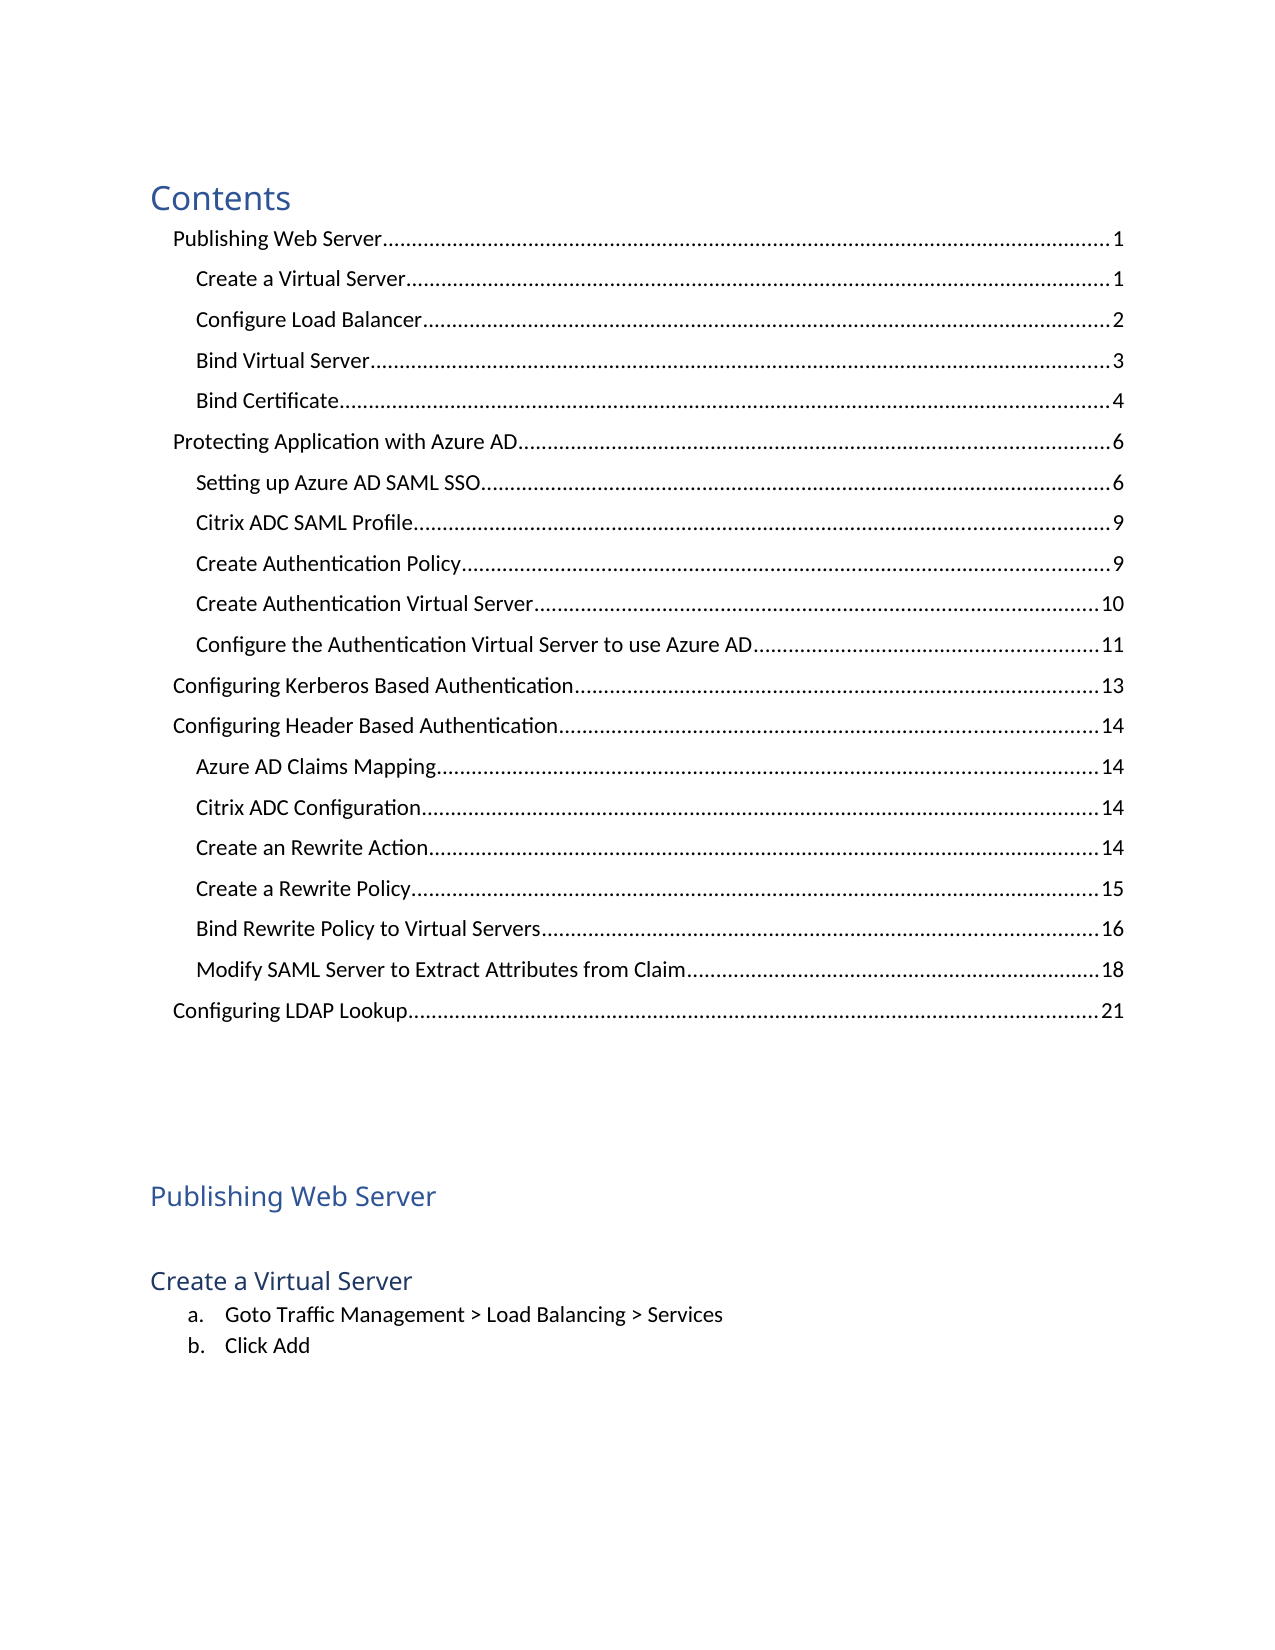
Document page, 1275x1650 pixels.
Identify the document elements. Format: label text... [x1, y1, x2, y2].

list Goto Traffic Management > Load Balancing > Services [187, 1301, 1125, 1328]
subtitle Create a Virtual Server [150, 1264, 1125, 1298]
subtitle Publishing Web Server [150, 1177, 1125, 1214]
list Click Add [187, 1331, 1125, 1359]
